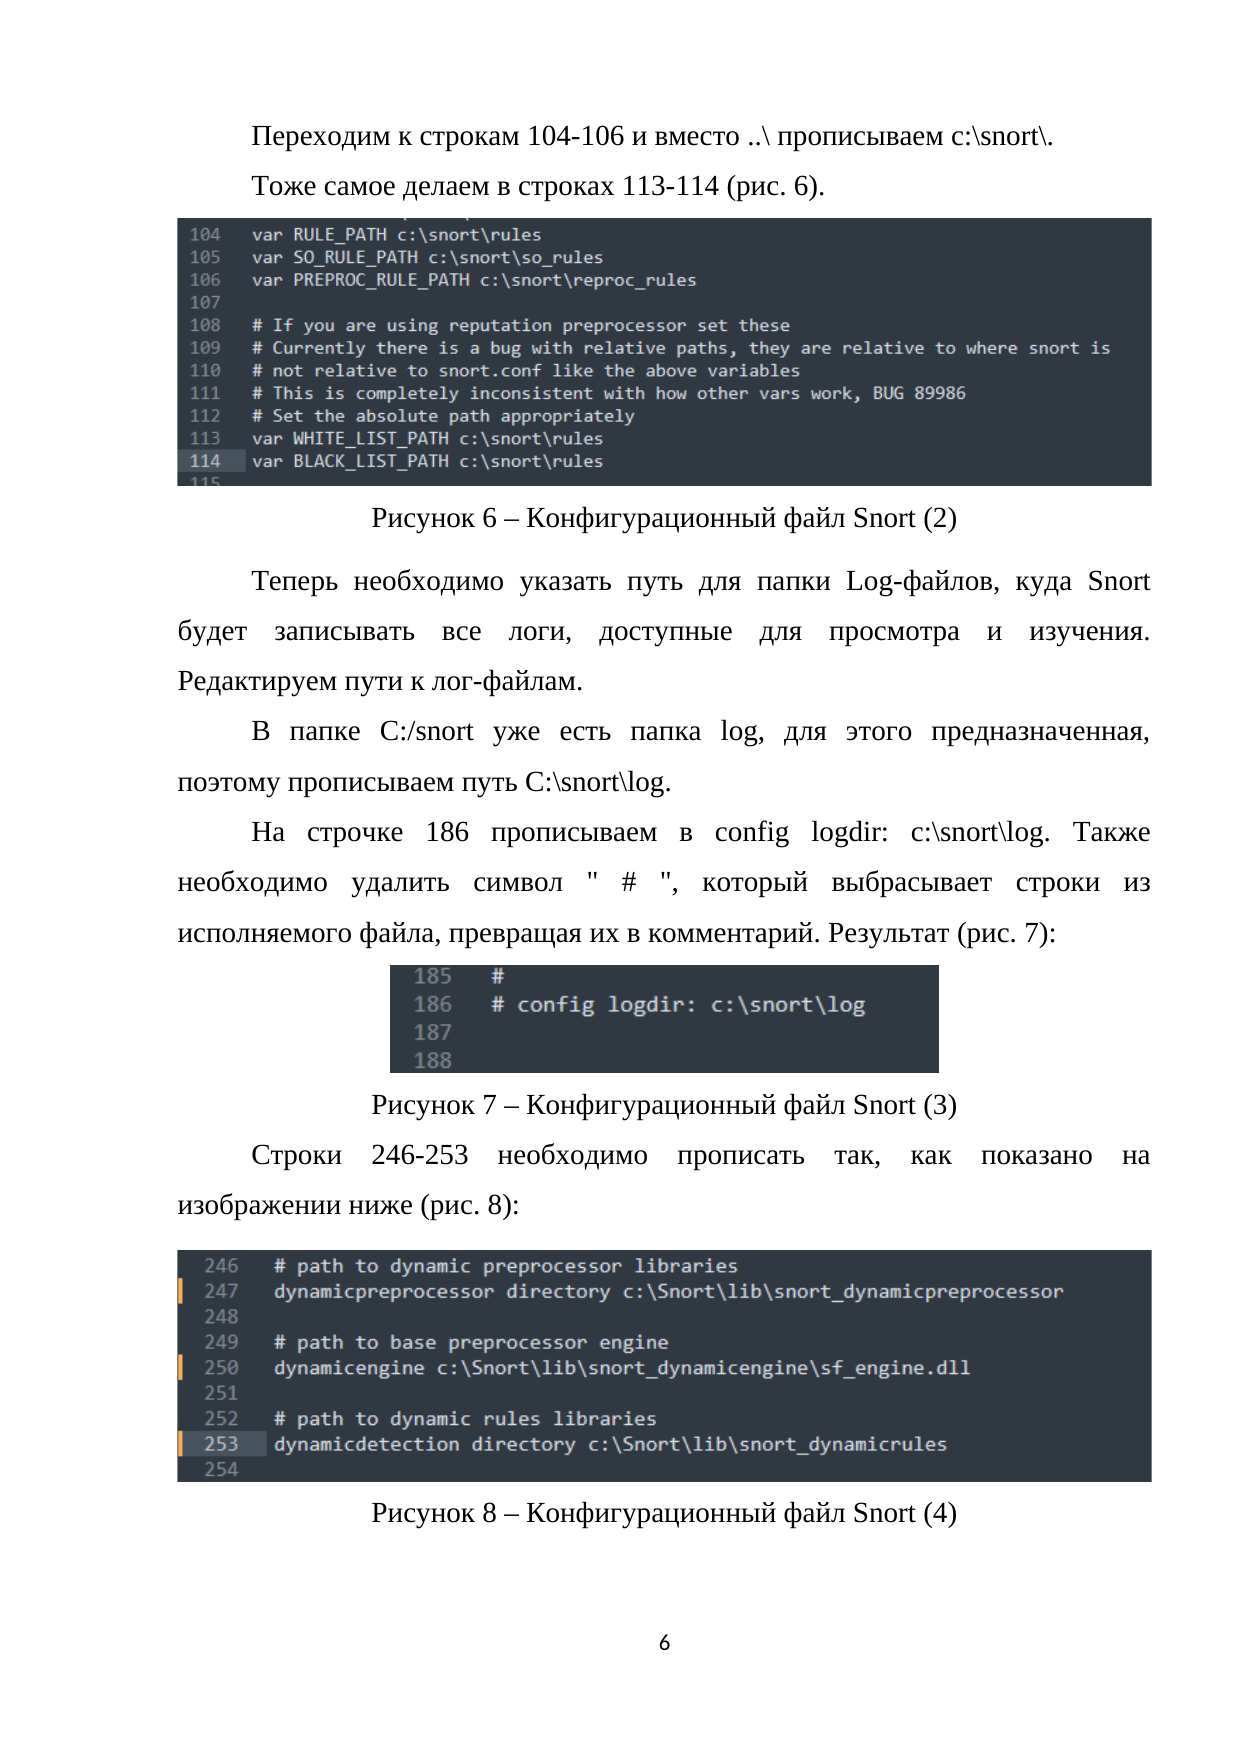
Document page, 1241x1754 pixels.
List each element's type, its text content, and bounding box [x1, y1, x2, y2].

text Тоже самое делаем в строках 113-114 (рис. 6). [177, 168, 1152, 202]
text Рисунок 6 – Конфигурационный файл Snort (2) [177, 500, 1152, 533]
text На строчке 186 прописываем в config logdir: c:\snort\log. Также необходимо удалить символ " # ", который выбрасывает строки из исполняемого файла, превращая их в комментарий. Результат (рис. 7): [177, 814, 1152, 948]
text Рисунок 7 – Конфигурационный файл Snort (3) [177, 1087, 1152, 1120]
text Строки 246-253 необходимо прописать так, как показано на изображении ниже (рис. 8): [177, 1137, 1152, 1221]
text Переходим к строкам 104-106 и вместо ..\ прописываем c:\snort\. [177, 118, 1152, 152]
picture [177, 1250, 1152, 1482]
text Теперь необходимо указать путь для папки Log-файлов, куда Snort будет записывать все логи, доступные для просмотра и изучения. Редактируем пути к лог-файлам. [177, 563, 1152, 697]
picture [177, 218, 1152, 486]
text Рисунок 8 – Конфигурационный файл Snort (4) [177, 1495, 1152, 1529]
picture [390, 965, 939, 1073]
text В папке C:/snort уже есть папка log, для этого предназначенная, поэтому прописываем путь C:\snort\log. [177, 713, 1152, 797]
